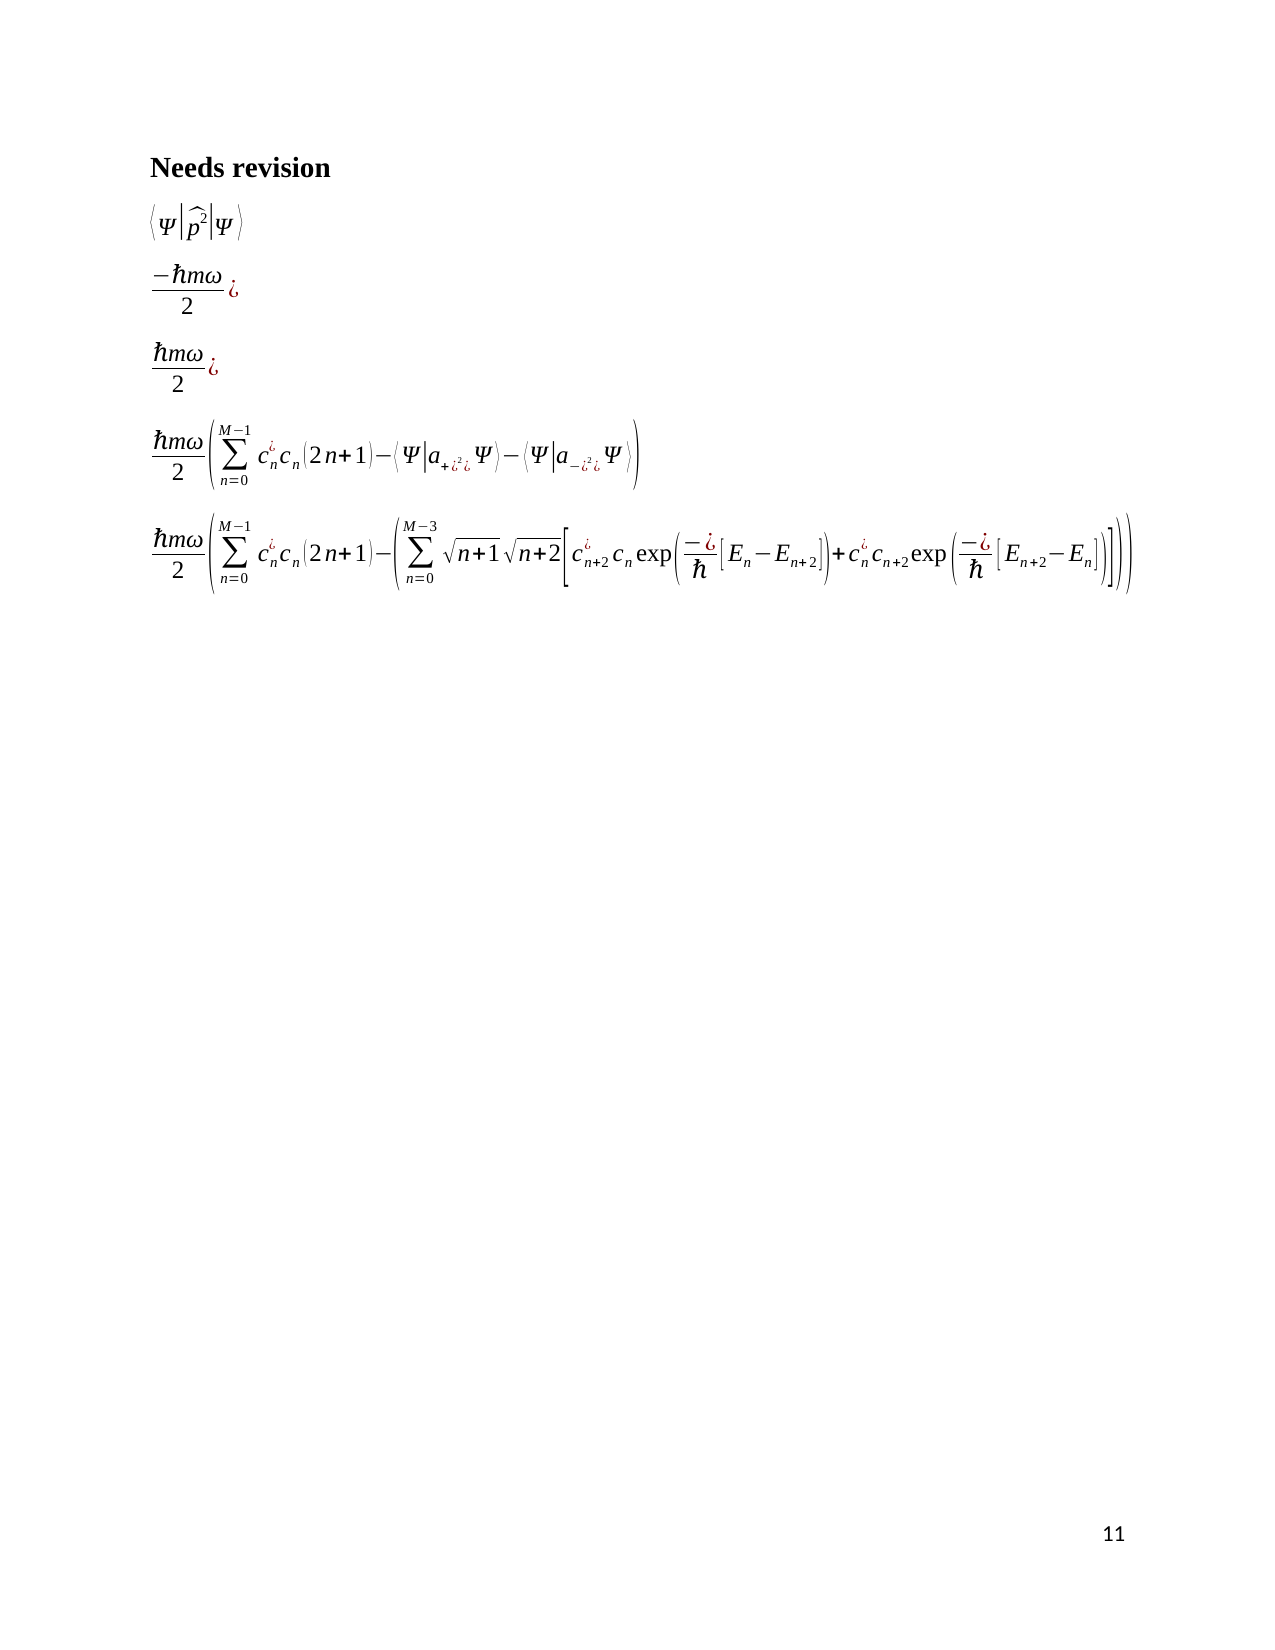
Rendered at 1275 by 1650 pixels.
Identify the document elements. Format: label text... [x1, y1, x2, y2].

text Needs revision [150, 150, 1125, 183]
